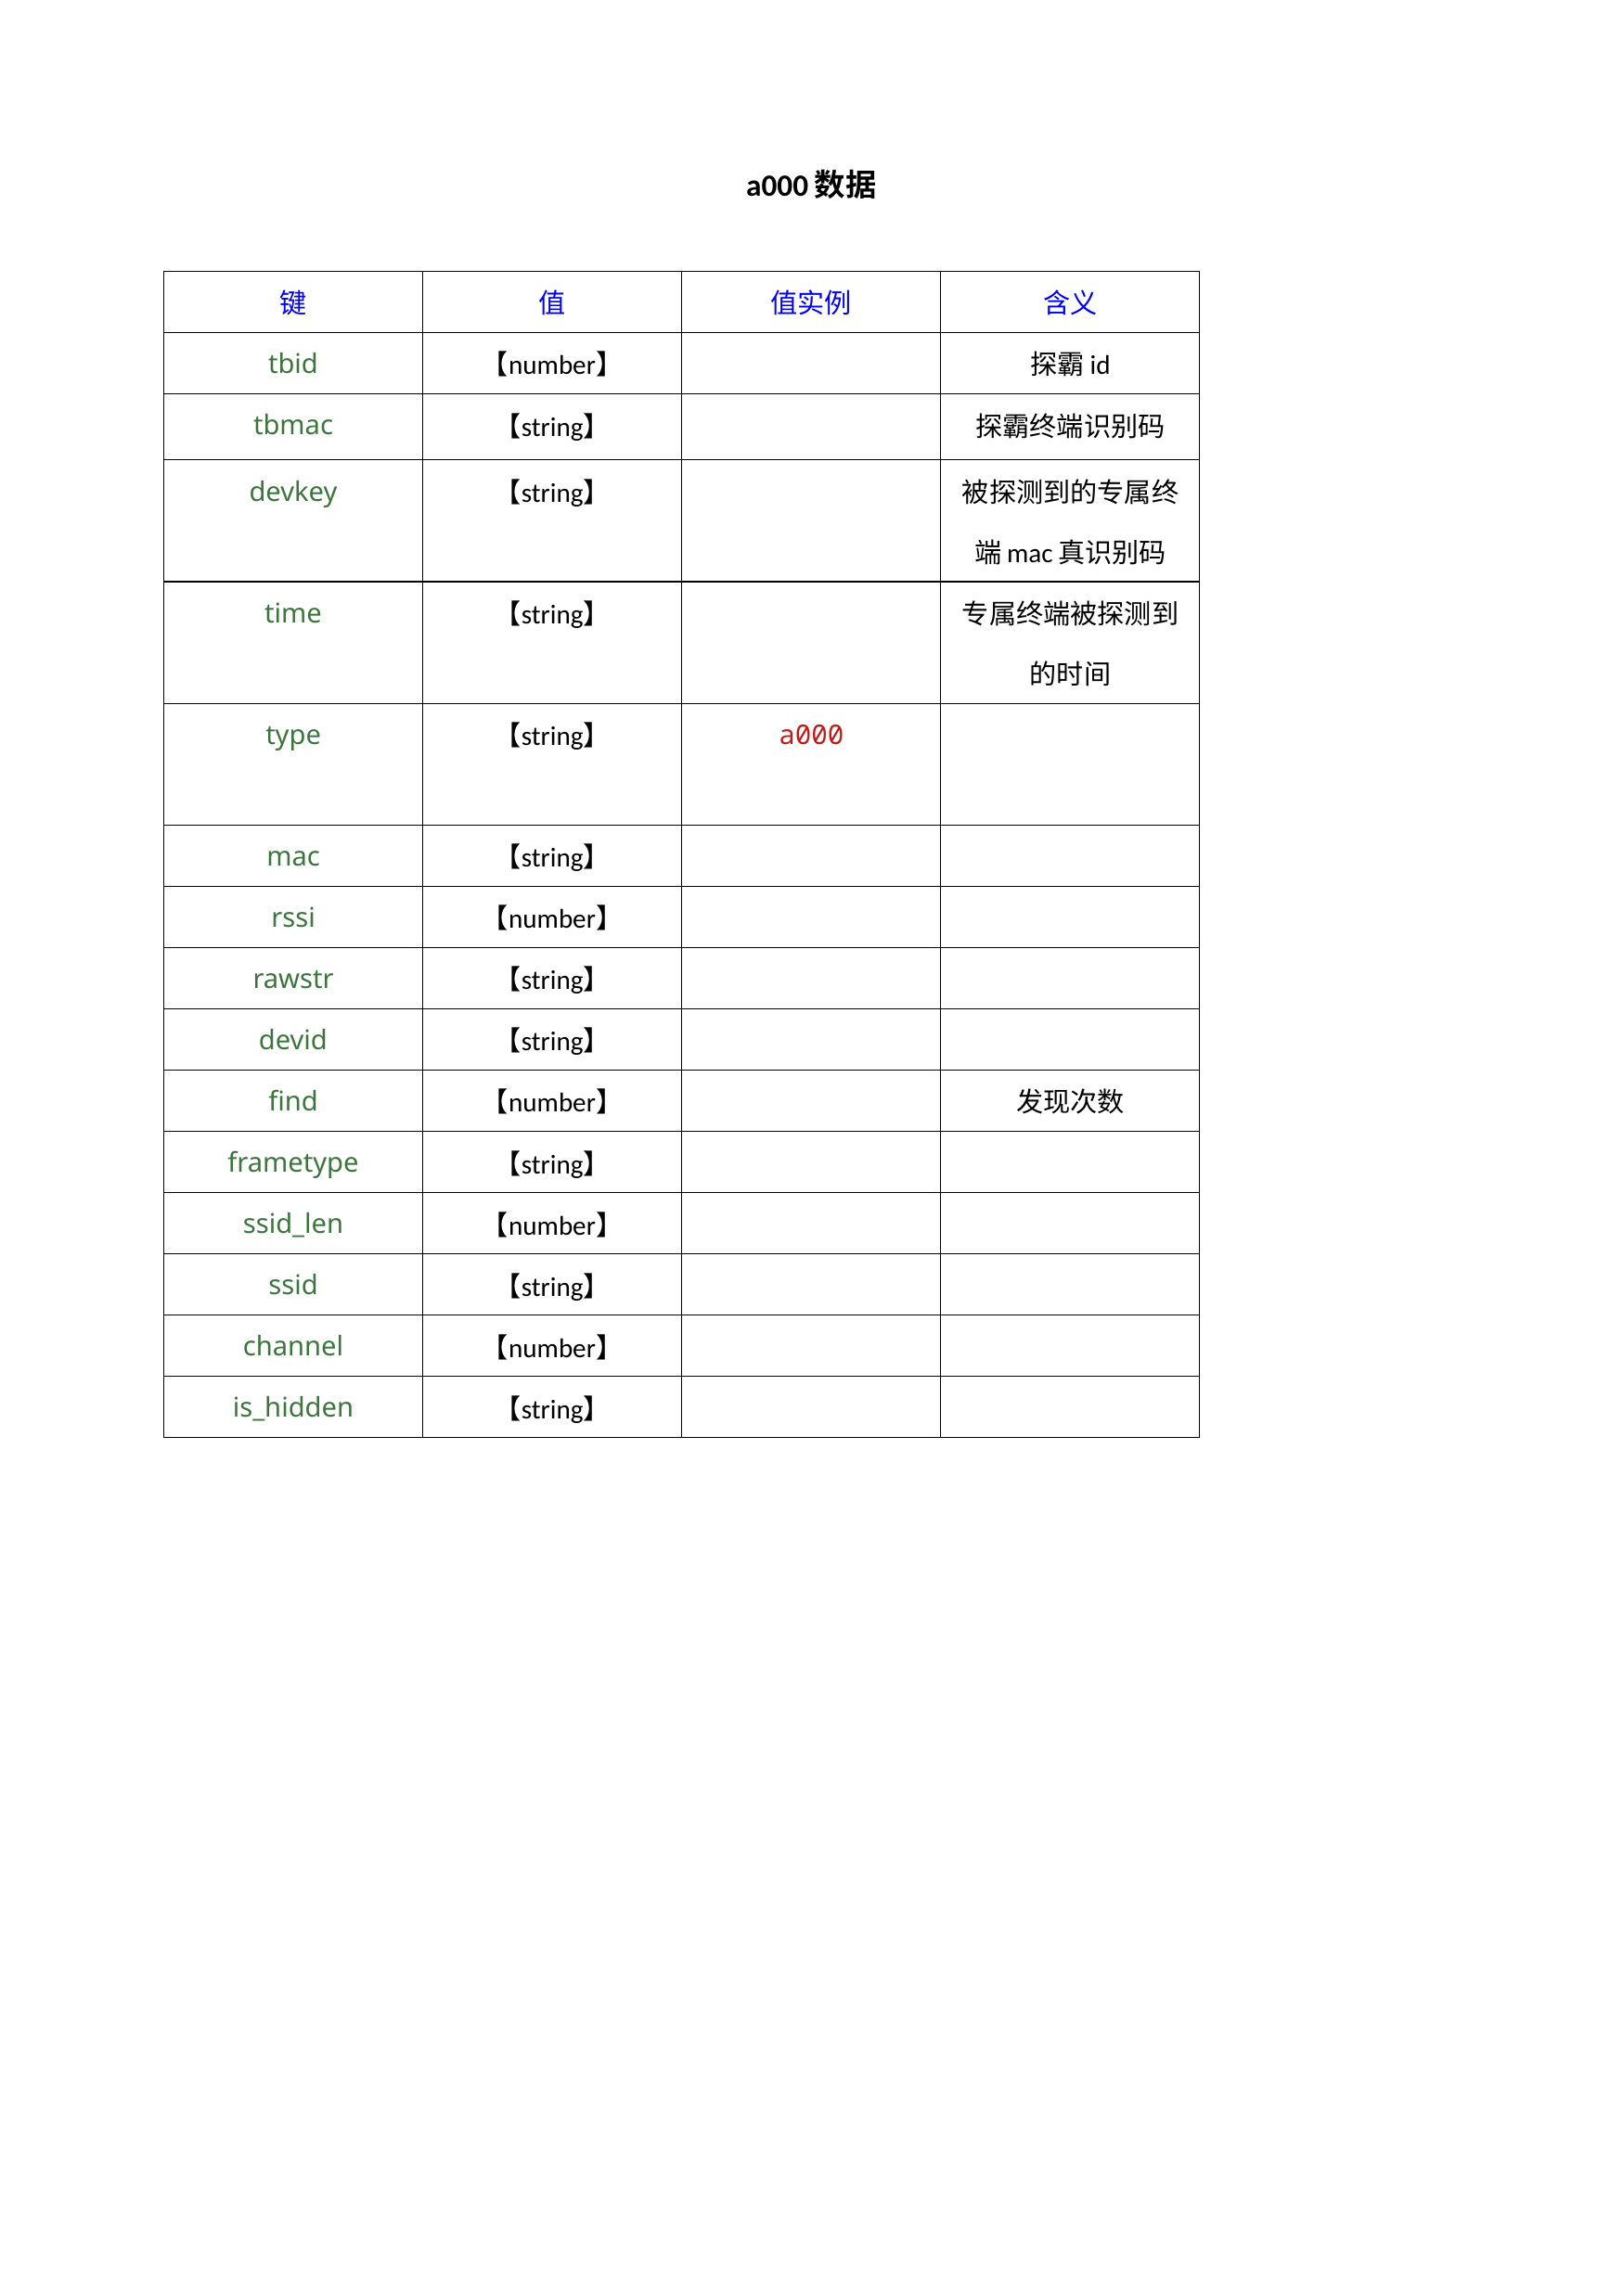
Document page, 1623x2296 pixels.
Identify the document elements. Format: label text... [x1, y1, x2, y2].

table_cell 【number】 [423, 1193, 681, 1253]
table_cell mac [164, 826, 422, 885]
table_header 值 [423, 272, 681, 332]
table_cell [682, 583, 940, 702]
table_cell channel [164, 1315, 422, 1376]
table_cell [682, 1132, 940, 1192]
table_cell [941, 948, 1199, 1008]
table_cell [682, 1315, 940, 1376]
table_cell 探霸终端识别码 [941, 394, 1199, 459]
table_cell 【number】 [423, 887, 681, 947]
table_cell 【string】 [423, 948, 681, 1008]
table_cell [941, 1193, 1199, 1253]
table_cell 【number】 [423, 333, 681, 393]
table_cell rssi [164, 887, 422, 947]
table_cell [941, 1009, 1199, 1070]
table_cell [941, 704, 1199, 824]
table_cell tbmac [164, 394, 422, 459]
table_cell devid [164, 1009, 422, 1070]
table_cell 【string】 [423, 1377, 681, 1437]
table_cell [941, 1254, 1199, 1315]
table_cell [682, 1071, 940, 1131]
table_cell 探霸id [941, 333, 1199, 393]
table_cell [941, 826, 1199, 885]
table_cell 专属终端被探测到的时间 [941, 583, 1199, 702]
table_cell type [164, 704, 422, 824]
table_cell 发现次数 [941, 1071, 1199, 1131]
table_header 含义 [941, 272, 1199, 332]
table_cell find [164, 1071, 422, 1131]
table_cell is_hidden [164, 1377, 422, 1437]
table_cell 被探测到的专属终端mac真识别码 [941, 460, 1199, 581]
table_cell 【string】 [423, 1132, 681, 1192]
table_cell 【string】 [423, 583, 681, 702]
table_cell ssid_len [164, 1193, 422, 1253]
table_cell [682, 1254, 940, 1315]
table_cell devkey [164, 460, 422, 581]
table_cell 【string】 [423, 1009, 681, 1070]
table_cell 【number】 [423, 1315, 681, 1376]
table_cell [941, 1315, 1199, 1376]
table_cell 【string】 [423, 1254, 681, 1315]
table_cell ssid [164, 1254, 422, 1315]
table_cell [682, 333, 940, 393]
table_cell 【string】 [423, 394, 681, 459]
subtitle a000数据 [174, 153, 1449, 213]
table_cell [941, 1132, 1199, 1192]
table_cell [682, 1193, 940, 1253]
table_cell [682, 1377, 940, 1437]
table_cell [682, 394, 940, 459]
table_cell 【string】 [423, 460, 681, 581]
table_cell [682, 887, 940, 947]
table_cell [682, 460, 940, 581]
table_cell [682, 1009, 940, 1070]
table_cell [682, 948, 940, 1008]
table_header 键 [164, 272, 422, 332]
table_header 值实例 [682, 272, 940, 332]
table_cell a000 [682, 704, 940, 824]
table_cell tbid [164, 333, 422, 393]
table_cell 【number】 [423, 1071, 681, 1131]
table_cell [682, 826, 940, 885]
table_cell [941, 887, 1199, 947]
table_cell time [164, 583, 422, 702]
table_cell 【string】 [423, 704, 681, 824]
table_cell frametype [164, 1132, 422, 1192]
table_cell [941, 1377, 1199, 1437]
table_cell 【string】 [423, 826, 681, 885]
table_cell rawstr [164, 948, 422, 1008]
